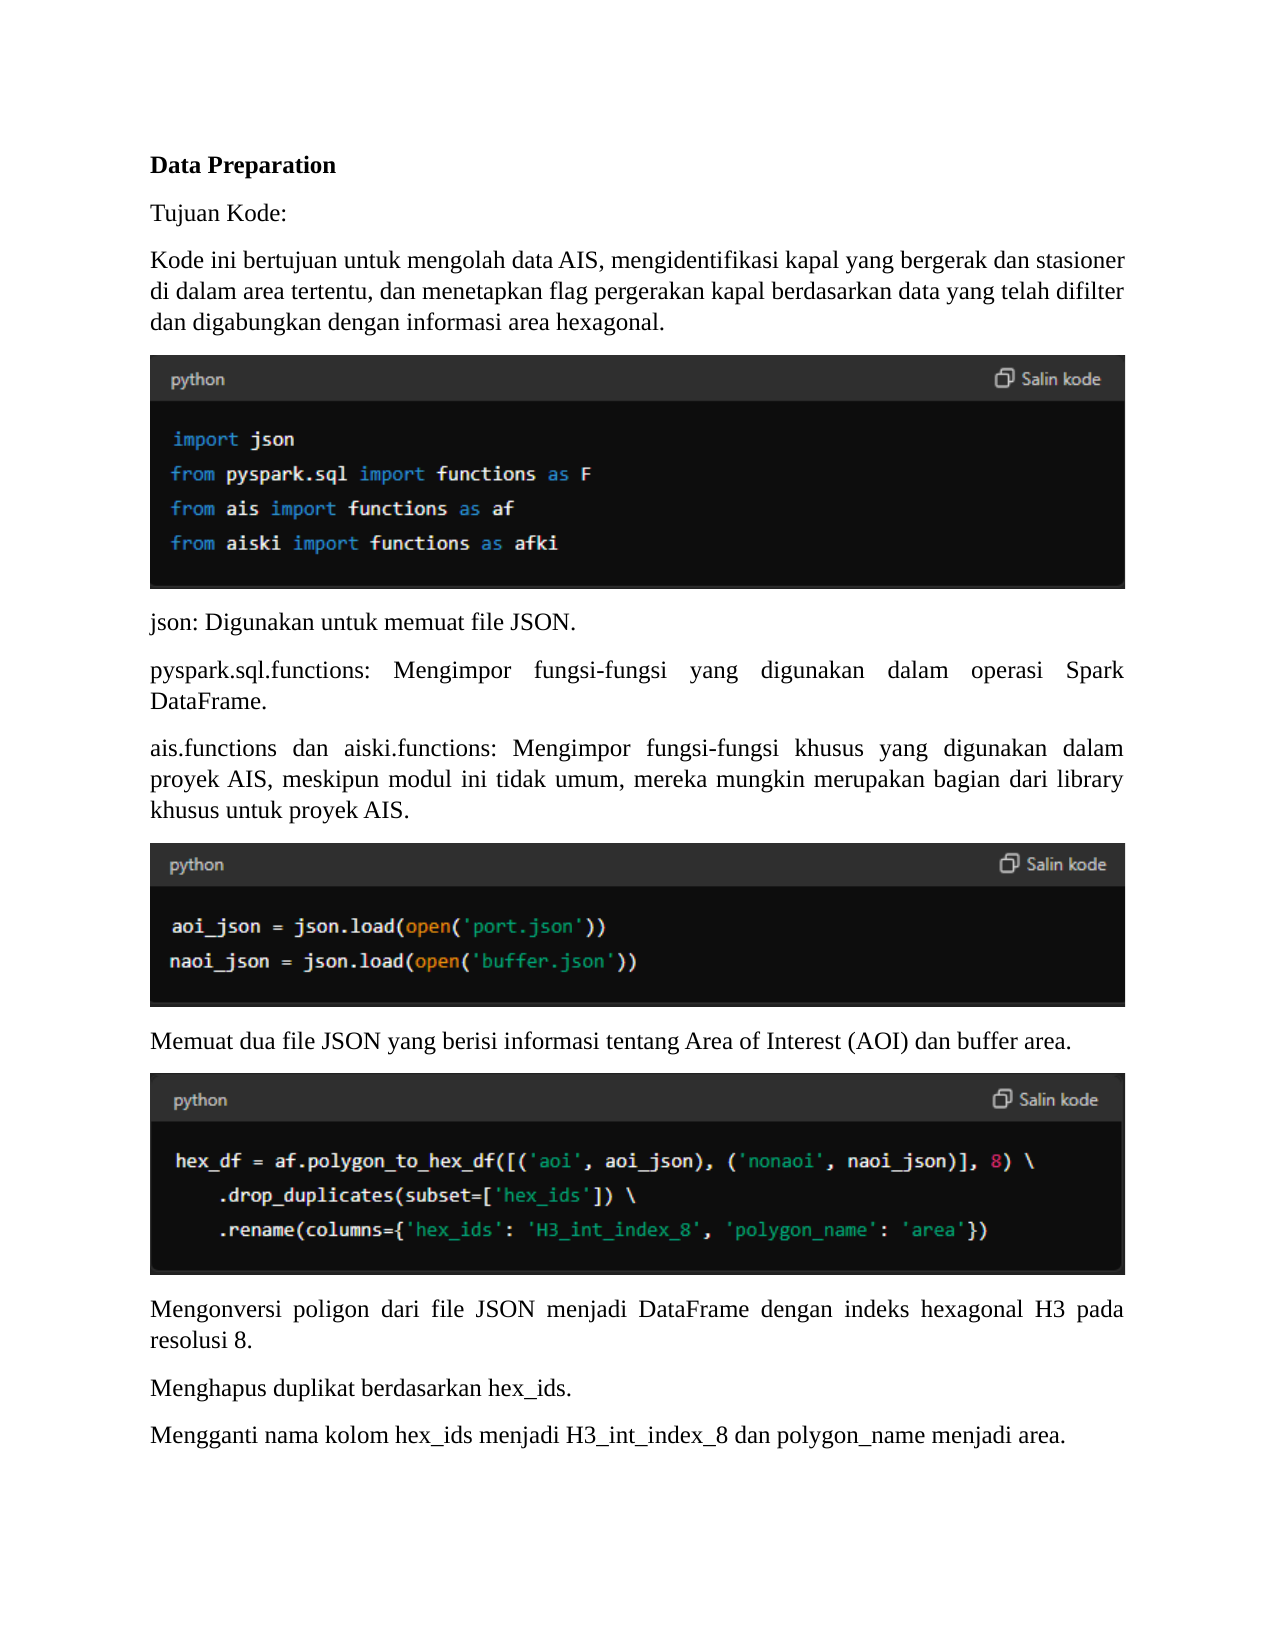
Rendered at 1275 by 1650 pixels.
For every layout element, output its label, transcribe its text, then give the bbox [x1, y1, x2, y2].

text Memuat dua file JSON yang berisi informasi tentang Area of Interest (AOI) dan buffer area. [150, 1026, 1125, 1054]
text Tujuan Kode: [150, 198, 1125, 226]
text Kode ini bertujuan untuk mengolah data AIS, mengidentifikasi kapal yang bergerak dan stasioner di dalam area tertentu, dan menetapkan flag pergerakan kapal berdasarkan data yang telah difilter dan digabungkan dengan informasi area hexagonal. [150, 245, 1125, 336]
picture [150, 1073, 1125, 1275]
text Mengganti nama kolom hex_ids menjadi H3_int_index_8 dan polygon_name menjadi area. [150, 1420, 1125, 1449]
text pyspark.sql.functions: Mengimpor fungsi-fungsi yang digunakan dalam operasi Spark DataFrame. [150, 655, 1125, 714]
picture [150, 355, 1125, 589]
text ais.functions dan aiski.functions: Mengimpor fungsi-fungsi khusus yang digunakan dalam proyek AIS, meskipun modul ini tidak umum, mereka mungkin merupakan bagian dari library khusus untuk proyek AIS. [150, 733, 1125, 824]
text json: Digunakan untuk memuat file JSON. [150, 607, 1125, 636]
text Data Preparation [150, 150, 1125, 179]
text Menghapus duplikat berdasarkan hex_ids. [150, 1373, 1125, 1401]
picture [150, 843, 1125, 1007]
text Mengonversi poligon dari file JSON menjadi DataFrame dengan indeks hexagonal H3 pada resolusi 8. [150, 1294, 1125, 1354]
